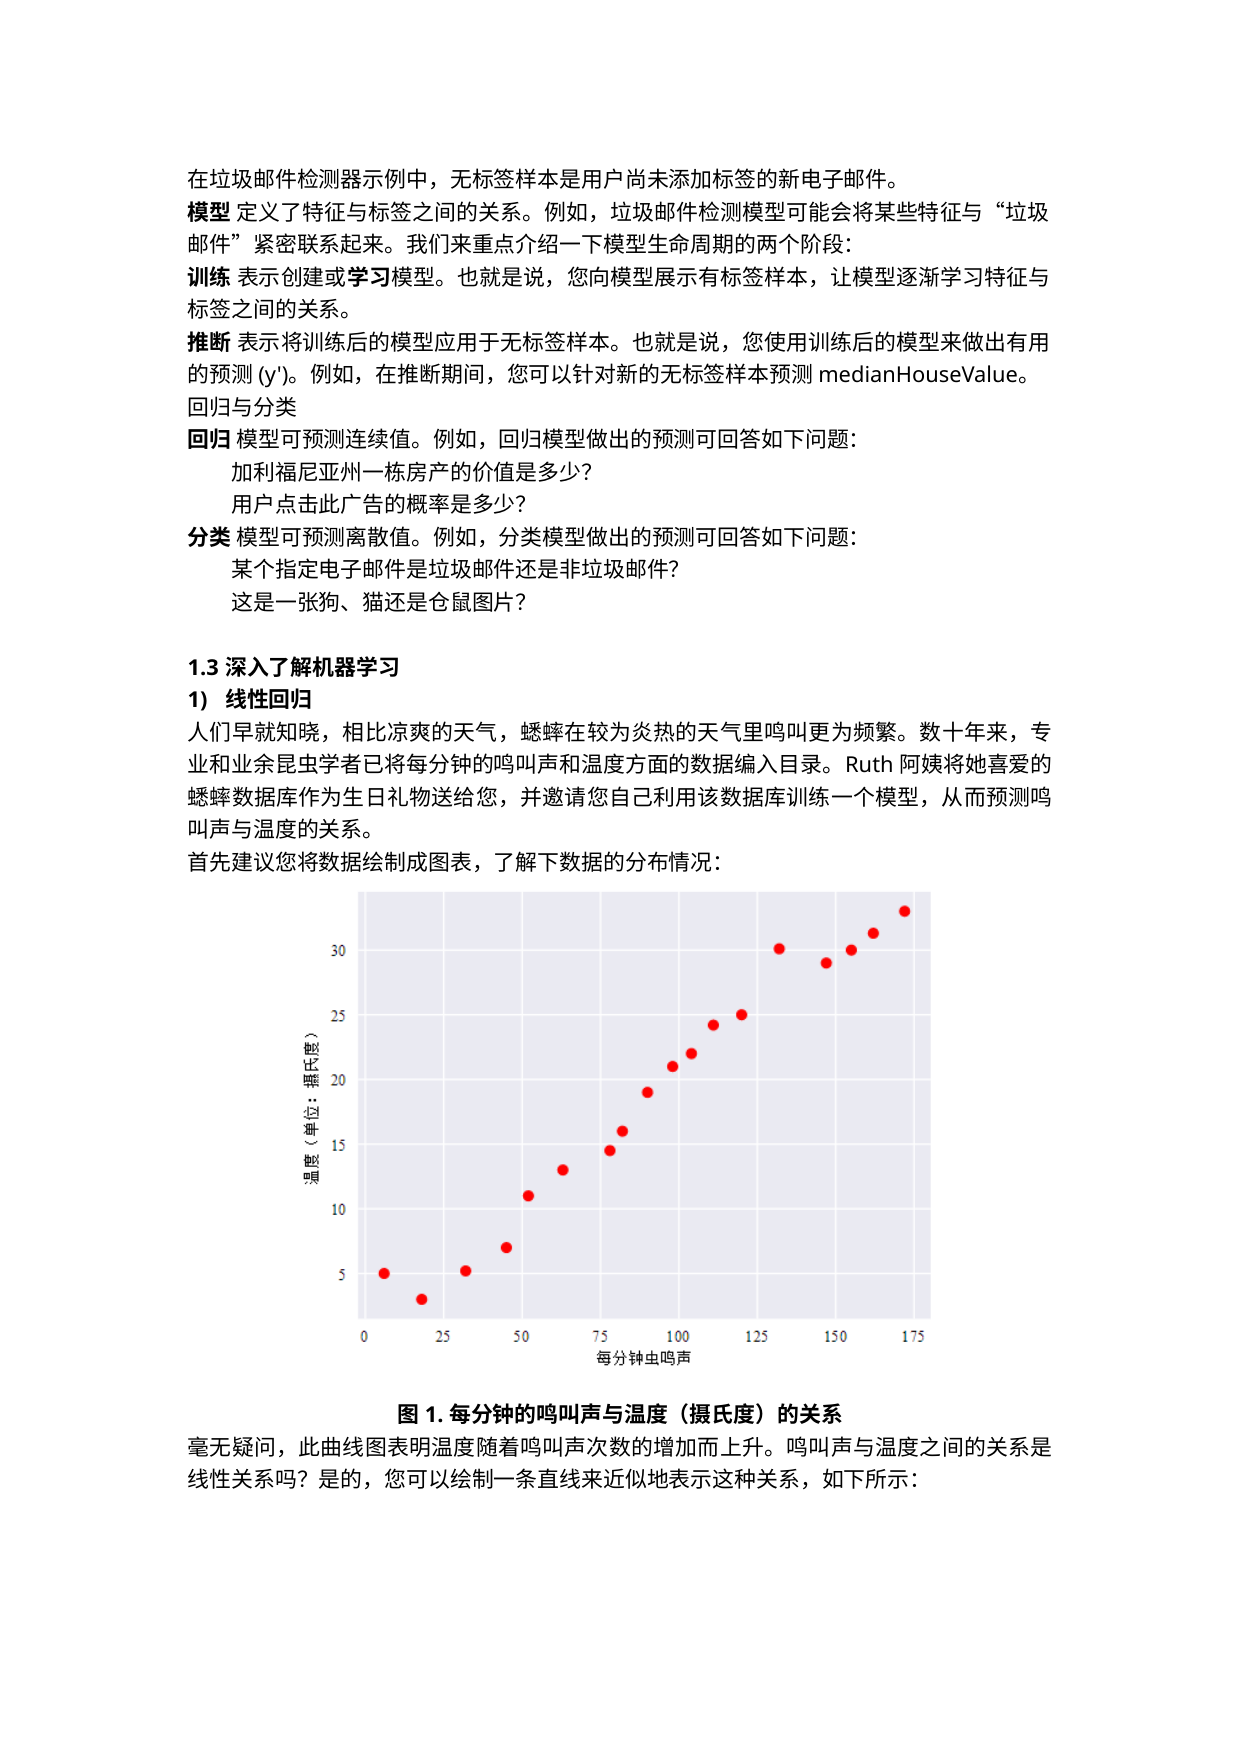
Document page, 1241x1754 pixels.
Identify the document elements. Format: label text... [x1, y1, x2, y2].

text 推断 表示将训练后的模型应用于无标签样本。也就是说，您使用训练后的模型来做出有用的预测 (y')。例如，在推断期间，您可以针对新的无标签样本预测 medianHouseValue。 [187, 324, 1053, 389]
text 训练 表示创建或学习模型。也就是说，您向模型展示有标签样本，让模型逐渐学习特征与标签之间的关系。 [187, 259, 1053, 324]
text 分类 模型可预测离散值。例如，分类模型做出的预测可回答如下问题： [187, 519, 1053, 552]
text 用户点击此广告的概率是多少？ [231, 487, 1053, 519]
text 人们早就知晓，相比凉爽的天气，蟋蟀在较为炎热的天气里鸣叫更为频繁。数十年来，专业和业余昆虫学者已将每分钟的鸣叫声和温度方面的数据编入目录。Ruth 阿姨将她喜爱的蟋蟀数据库作为生日礼物送给您，并邀请您自己利用该数据库训练一个模型，从而预测鸣叫声与温度的关系。 [187, 714, 1053, 844]
text 模型 定义了特征与标签之间的关系。例如，垃圾邮件检测模型可能会将某些特征与“垃圾邮件”紧密联系起来。我们来重点介绍一下模型生命周期的两个阶段： [187, 194, 1053, 259]
list 线性回归 [187, 682, 1053, 714]
text 毫无疑问，此曲线图表明温度随着鸣叫声次数的增加而上升。鸣叫声与温度之间的关系是线性关系吗？是的，您可以绘制一条直线来近似地表示这种关系，如下所示： [187, 1429, 1053, 1494]
text 加利福尼亚州一栋房产的价值是多少？ [231, 454, 1053, 487]
list 深入了解机器学习 [187, 649, 1053, 682]
picture [278, 877, 963, 1374]
text 回归 模型可预测连续值。例如，回归模型做出的预测可回答如下问题： [187, 422, 1053, 454]
text 首先建议您将数据绘制成图表，了解下数据的分布情况： [187, 844, 1053, 877]
text 某个指定电子邮件是垃圾邮件还是非垃圾邮件？ [231, 552, 1053, 584]
text 回归与分类 [187, 389, 1053, 422]
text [187, 162, 1053, 194]
text 这是一张狗、猫还是仓鼠图片？ [231, 584, 1053, 617]
text 图 1. 每分钟的鸣叫声与温度（摄氏度）的关系 [187, 1397, 1053, 1429]
